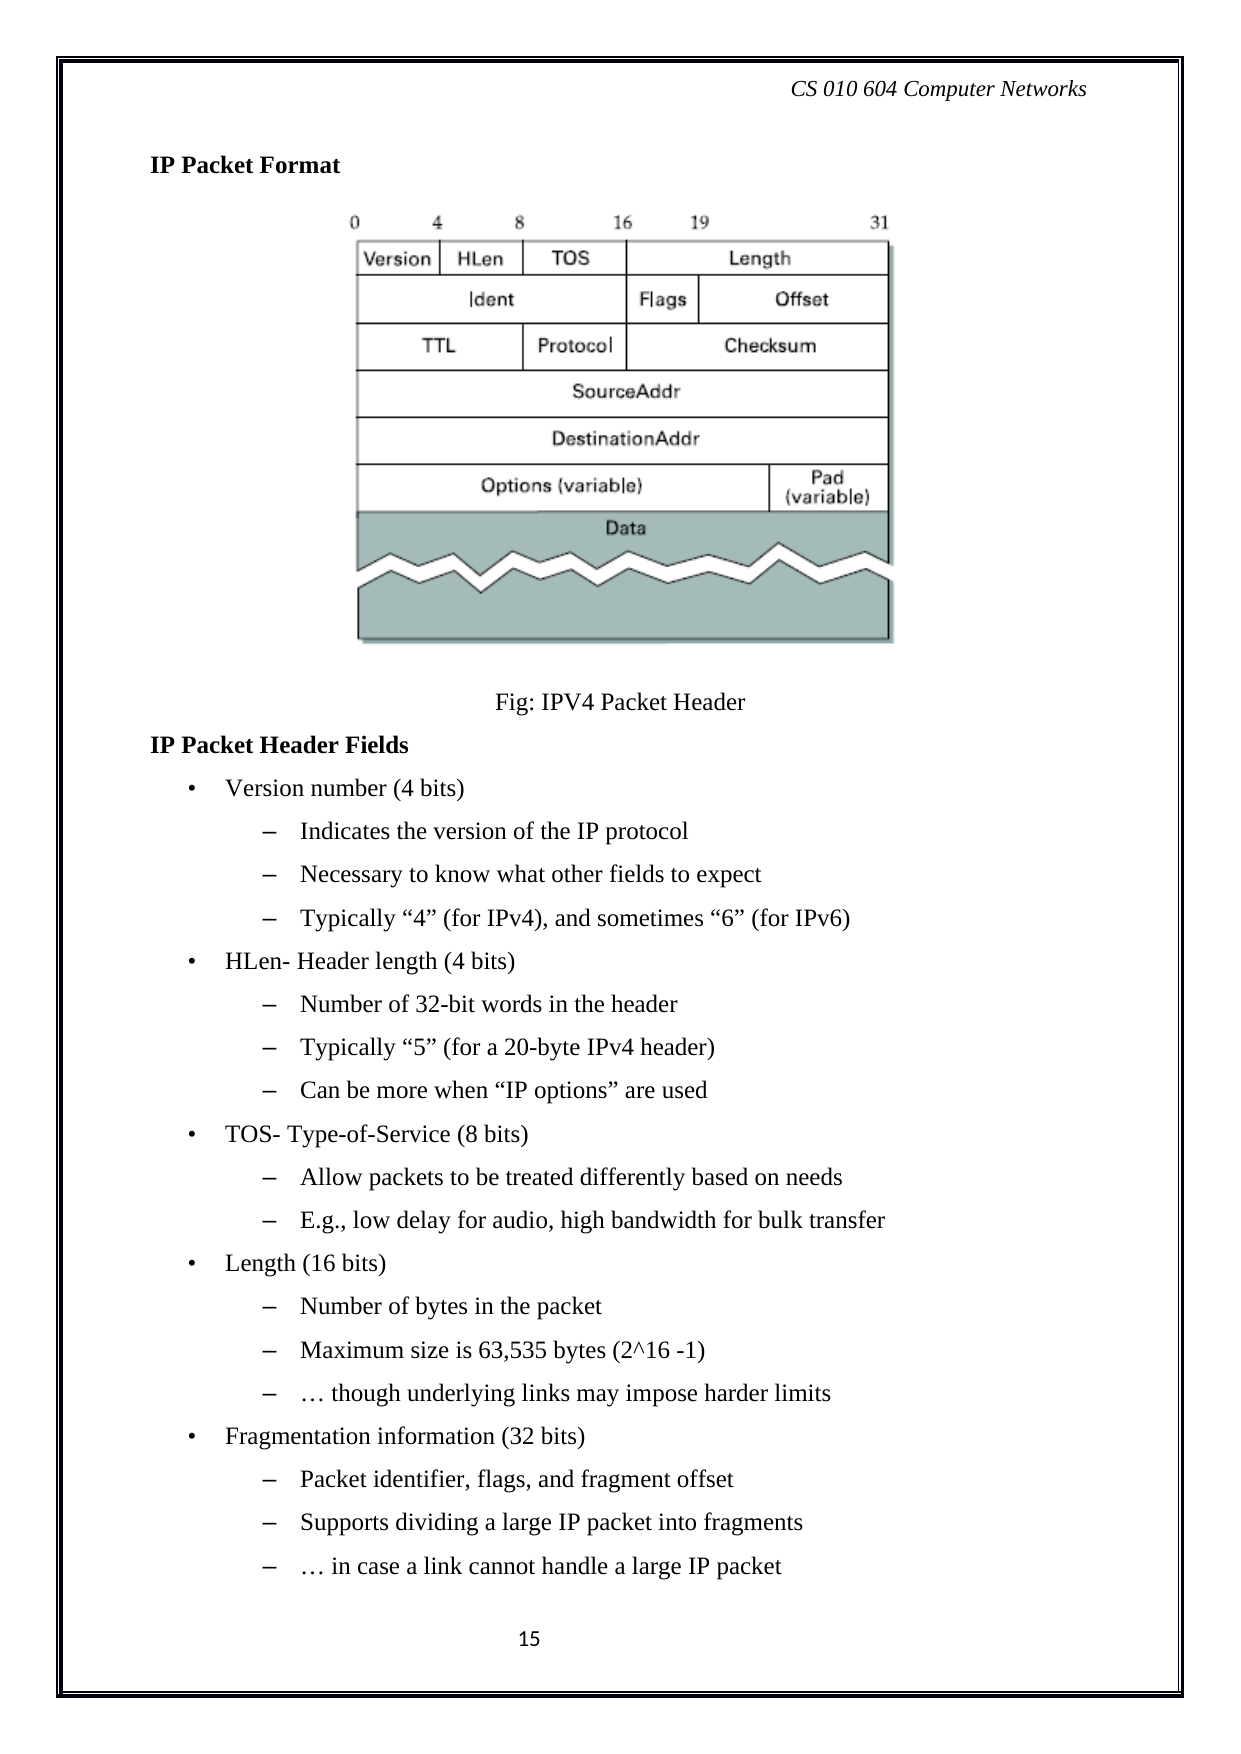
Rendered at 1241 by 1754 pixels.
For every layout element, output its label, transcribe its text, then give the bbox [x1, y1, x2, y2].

list E.g., low delay for audio, high bandwidth for bulk transfer [262, 1205, 1090, 1234]
list Fragmentation information (32 bits) [187, 1421, 1090, 1450]
list TOS- Type-of-Service (8 bits) [187, 1119, 1090, 1147]
list Allow packets to be treated differently based on needs [262, 1162, 1090, 1191]
list Can be more when “IP options” are used [262, 1075, 1090, 1104]
list Number of 32-bit words in the header [262, 989, 1090, 1018]
text Fig: IPV4 Packet Header [150, 687, 1090, 716]
list Typically “4” (for IPv4), and sometimes “6” (for IPv6) [262, 903, 1090, 931]
list Typically “5” (for a 20-byte IPv4 header) [262, 1032, 1090, 1061]
text IP Packet Format [150, 150, 1090, 179]
list … in case a link cannot handle a large IP packet [262, 1551, 1090, 1579]
list Necessary to know what other fields to expect [262, 859, 1090, 888]
list Indicates the version of the IP protocol [262, 816, 1090, 845]
list Version number (4 bits) [187, 773, 1090, 802]
list Supports dividing a large IP packet into fragments [262, 1507, 1090, 1536]
text IP Packet Header Fields [150, 730, 1090, 759]
list Length (16 bits) [187, 1248, 1090, 1277]
list Packet identifier, flags, and fragment offset [262, 1464, 1090, 1493]
list Number of bytes in the packet [262, 1291, 1090, 1320]
list … though underlying links may impose harder limits [262, 1378, 1090, 1407]
list Maximum size is 63,535 bytes (2^16 -1) [262, 1334, 1090, 1363]
list HLen- Header length (4 bits) [187, 946, 1090, 974]
